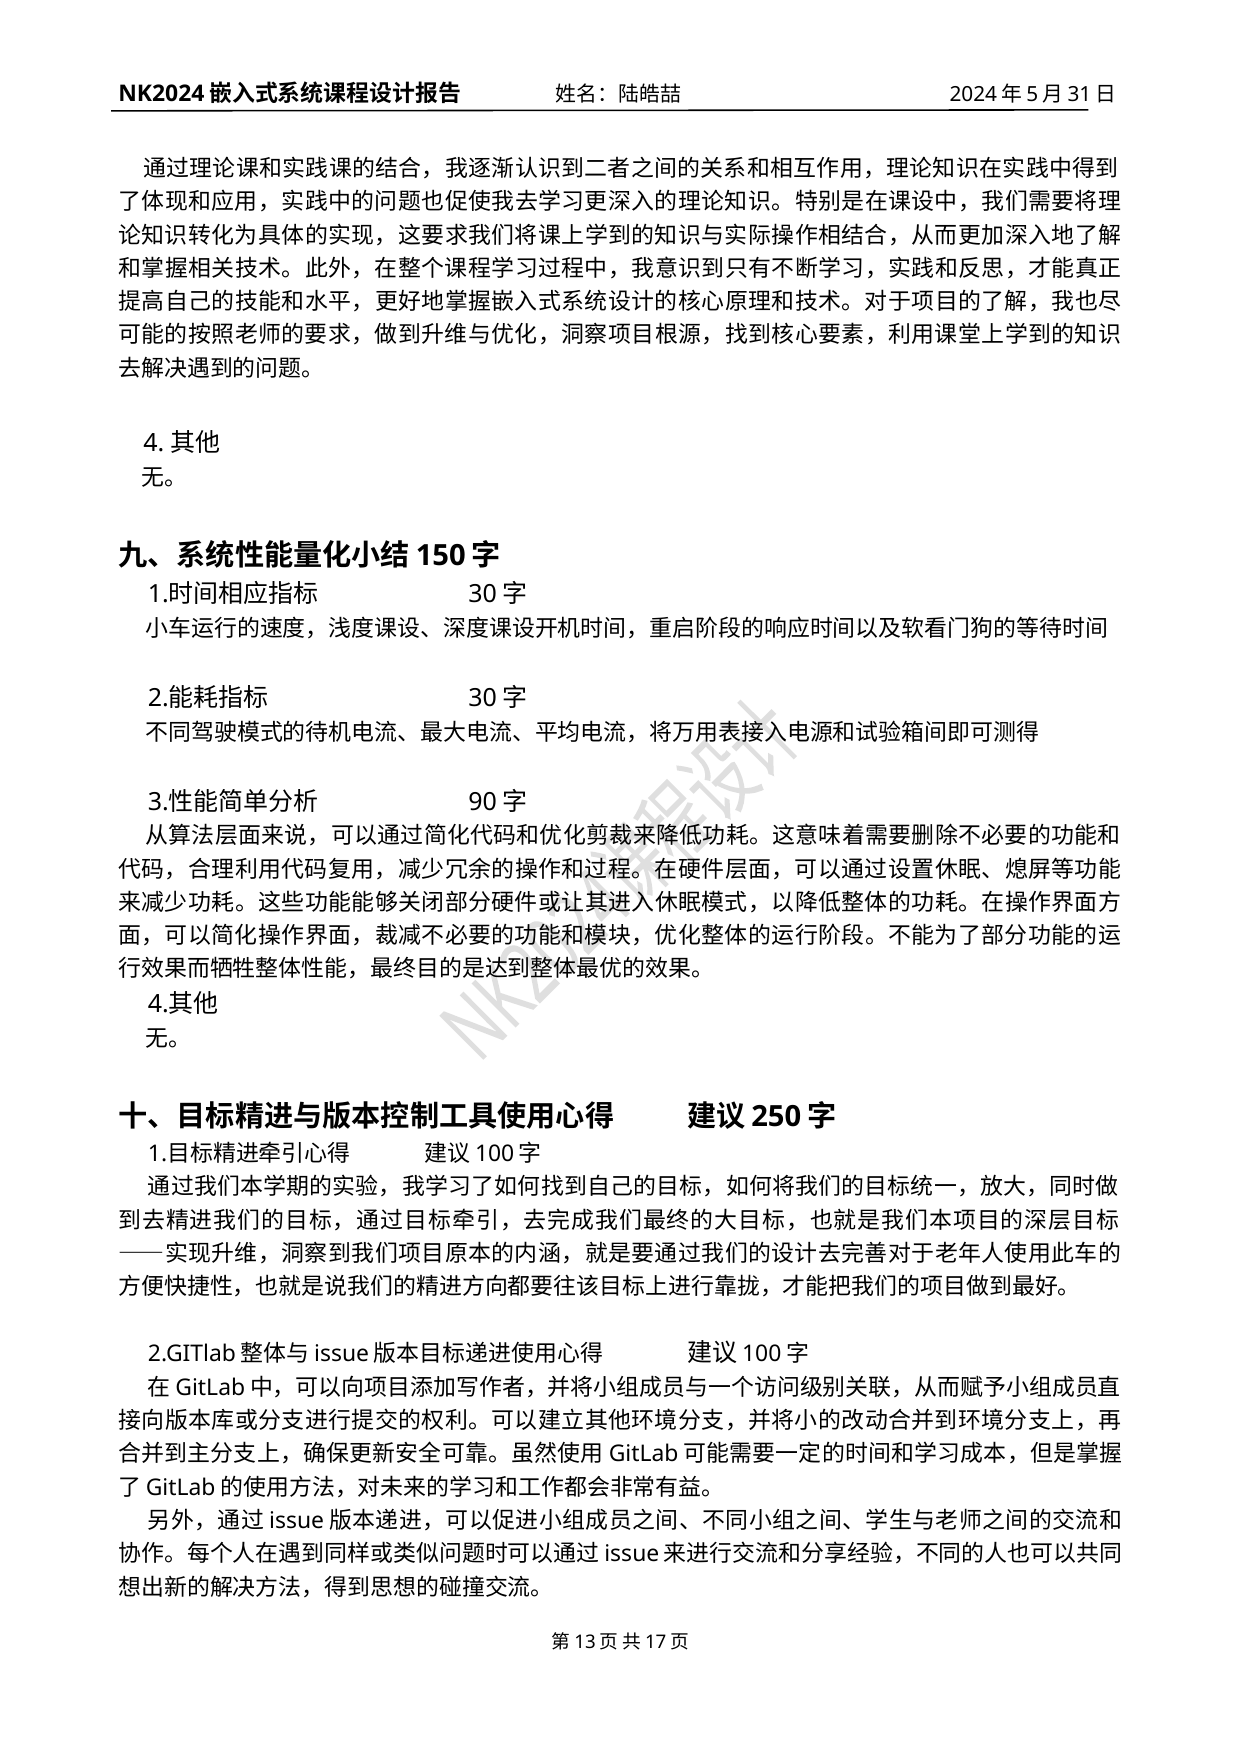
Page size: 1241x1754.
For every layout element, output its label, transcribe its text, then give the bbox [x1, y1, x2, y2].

text 小车运行的速度，浅度课设、深度课设开机时间，重启阶段的响应时间以及软看门狗的等待时间 [118, 610, 1122, 643]
text 2.能耗指标 30字 [118, 677, 1122, 714]
text 在GitLab中，可以向项目添加写作者，并将小组成员与一个访问级别关联，从而赋予小组成员直接向版本库或分支进行提交的权利。可以建立其他环境分支，并将小的改动合并到环境分支上，再合并到主分支上，确保更新安全可靠。虽然使用GitLab可能需要一定的时间和学习成本，但是掌握了GitLab的使用方法，对未来的学习和工作都会非常有益。 [118, 1369, 1122, 1502]
text 不同驾驶模式的待机电流、最大电流、平均电流，将万用表接入电源和试验箱间即可测得 [118, 714, 1122, 747]
text 十、目标精进与版本控制工具使用心得 建议250字 [118, 1092, 1122, 1135]
text 4. 其他 [118, 422, 1122, 458]
text 无。 [118, 1019, 1122, 1053]
text 从算法层面来说，可以通过简化代码和优化剪裁来降低功耗。这意味着需要删除不必要的功能和代码，合理利用代码复用，减少冗余的操作和过程。在硬件层面，可以通过设置休眠、熄屏等功能来减少功耗。这些功能能够关闭部分硬件或让其进入休眠模式，以降低整体的功耗。在操作界面方面，可以简化操作界面，裁减不必要的功能和模块，优化整体的运行阶段。不能为了部分功能的运行效果而牺牲整体性能，最终目的是达到整体最优的效果。 [118, 817, 1122, 983]
text 另外，通过issue版本递进，可以促进小组成员之间、不同小组之间、学生与老师之间的交流和协作。每个人在遇到同样或类似问题时可以通过issue来进行交流和分享经验，不同的人也可以共同想出新的解决方法，得到思想的碰撞交流。 [118, 1502, 1122, 1602]
text 2.GITlab整体与issue版本目标递进使用心得 建议100字 [118, 1332, 1122, 1369]
text 通过我们本学期的实验，我学习了如何找到自己的目标，如何将我们的目标统一，放大，同时做到去精进我们的目标，通过目标牵引，去完成我们最终的大目标，也就是我们本项目的深层目标——实现升维，洞察到我们项目原本的内涵，就是要通过我们的设计去完善对于老年人使用此车的方便快捷性，也就是说我们的精进方向都要往该目标上进行靠拢，才能把我们的项目做到最好。 [118, 1168, 1122, 1301]
text 九、系统性能量化小结150字 [118, 531, 1122, 574]
text 4.其他 [118, 983, 1122, 1019]
text 通过理论课和实践课的结合，我逐渐认识到二者之间的关系和相互作用，理论知识在实践中得到了体现和应用，实践中的问题也促使我去学习更深入的理论知识。特别是在课设中，我们需要将理论知识转化为具体的实现，这要求我们将课上学到的知识与实际操作相结合，从而更加深入地了解和掌握相关技术。此外，在整个课程学习过程中，我意识到只有不断学习，实践和反思，才能真正提高自己的技能和水平，更好地掌握嵌入式系统设计的核心原理和技术。对于项目的了解，我也尽可能的按照老师的要求，做到升维与优化，洞察项目根源，找到核心要素，利用课堂上学到的知识去解决遇到的问题。 [118, 150, 1122, 383]
text 3.性能简单分析 90字 [118, 781, 1122, 817]
text 1.目标精进牵引心得 建议100字 [118, 1135, 1122, 1168]
text 1.时间相应指标 30字 [118, 574, 1122, 610]
text 无。 [118, 458, 1122, 492]
